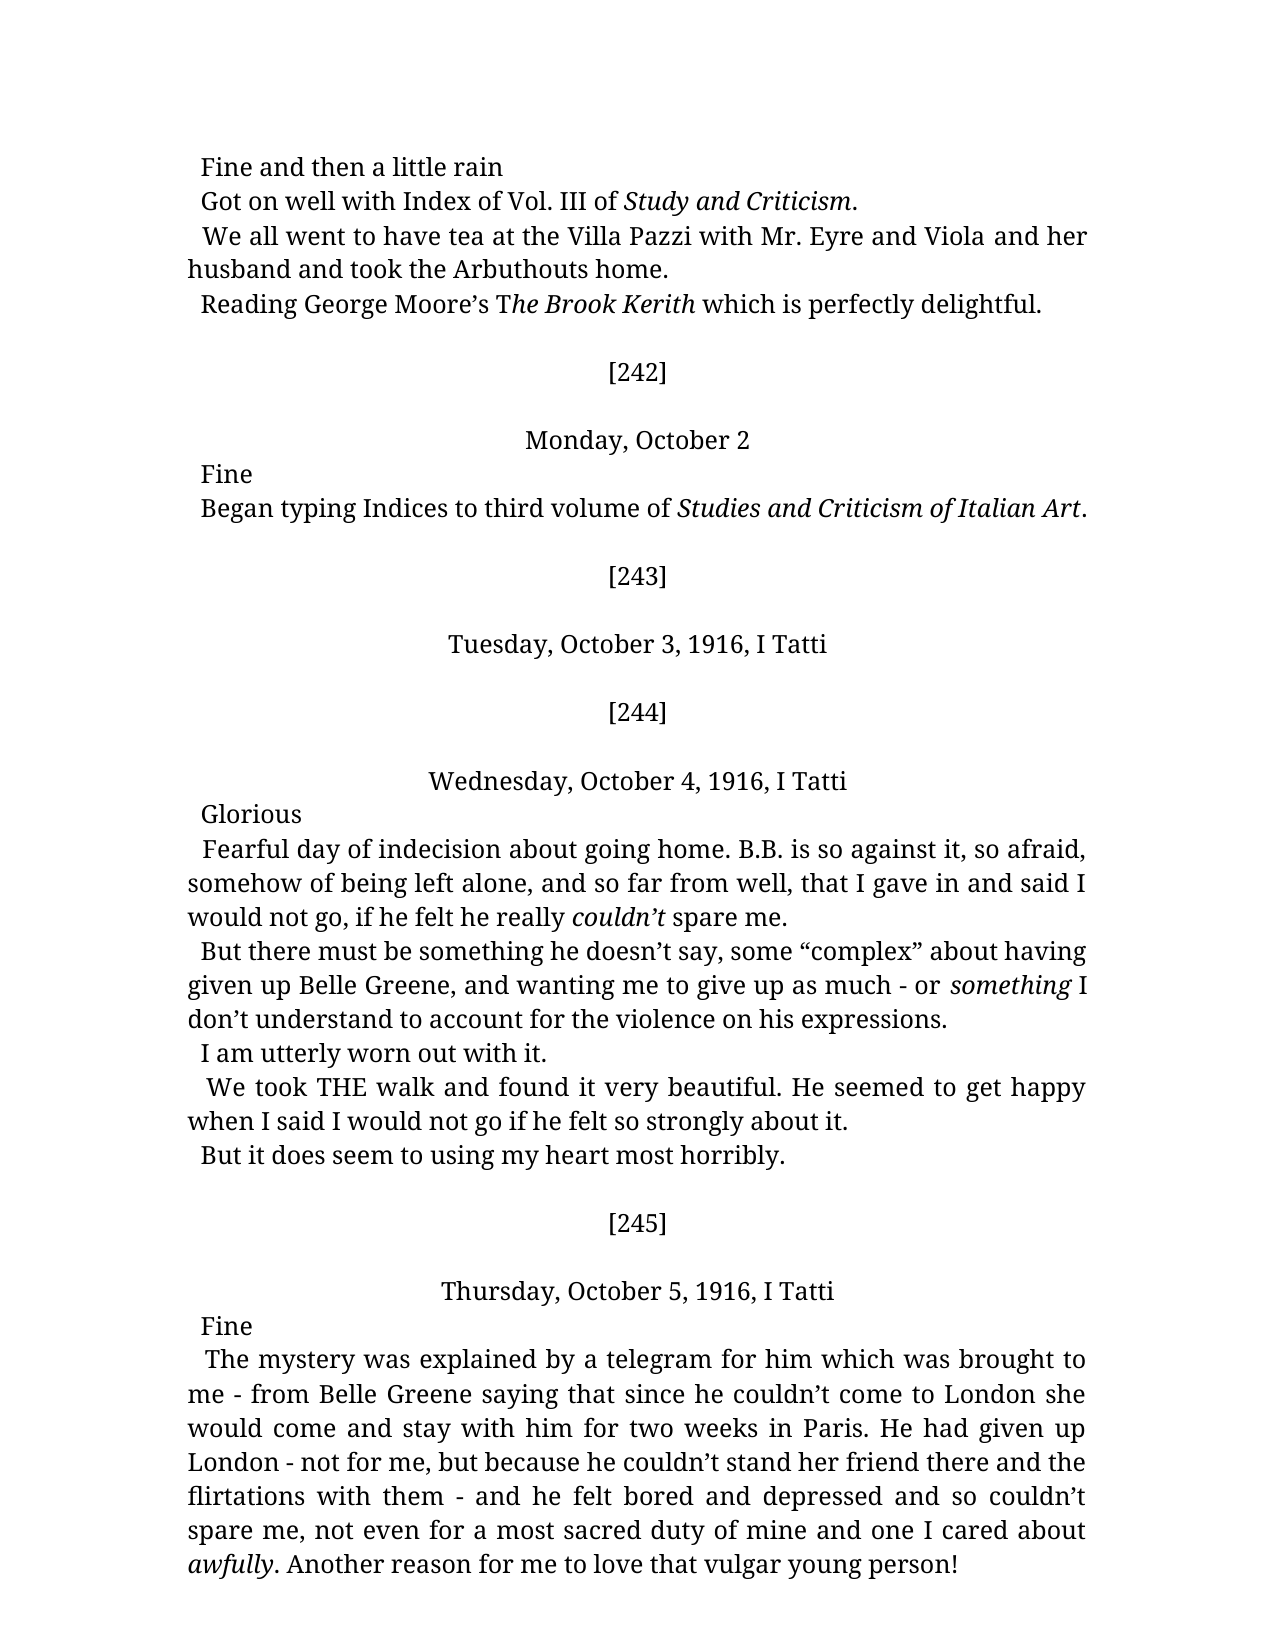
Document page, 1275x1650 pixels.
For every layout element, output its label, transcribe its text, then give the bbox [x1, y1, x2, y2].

text Monday, October 2 [187, 422, 1087, 457]
text We took THE walk and found it very beautiful. He seemed to get happy when I said I would not go if he felt so strongly about it. [187, 1070, 1087, 1138]
text Glorious [187, 797, 1087, 831]
text The mystery was explained by a telegram for him which was brought to me - from Belle Greene saying that since he couldn’t come to London she would come and stay with him for two weeks in Paris. He had given up London - not for me, but because he couldn’t stand her friend there and the flirtations with them - and he felt bored and depressed and so couldn’t spare me, not even for a most sacred duty of mine and one I cared about awfully. Another reason for me to love that vulgar young person! [187, 1342, 1087, 1581]
text Fearful day of indecision about going home. B.B. is so against it, so afraid, somehow of being left alone, and so far from well, that I gave in and said I would not go, if he felt he really couldn’t spare me. [187, 831, 1087, 933]
text [243] [187, 559, 1087, 593]
text We all went to have tea at the Villa Pazzi with Mr. Eyre and Viola and her husband and took the Arbuthouts home. [187, 218, 1087, 286]
text Reading George Moore’s The Brook Kerith which is perfectly delightful. [187, 286, 1087, 320]
text But it does seem to using my heart most horribly. [187, 1138, 1087, 1172]
text Got on well with Index of Vol. III of Study and Criticism. [187, 184, 1087, 218]
text But there must be something he doesn’t say, some “complex” about having given up Belle Greene, and wanting me to give up as much - or something I don’t understand to account for the violence on his expressions. [187, 933, 1087, 1036]
text Fine [187, 1308, 1087, 1342]
text [245] [187, 1206, 1087, 1240]
text I am utterly worn out with it. [187, 1036, 1087, 1070]
text [242] [187, 354, 1087, 388]
text Fine [187, 457, 1087, 491]
text Fine and then a little rain [187, 150, 1087, 184]
text Tuesday, October 3, 1916, I Tatti [187, 627, 1087, 661]
text Began typing Indices to third volume of Studies and Criticism of Italian Art. [187, 491, 1087, 525]
text [244] [187, 695, 1087, 729]
text Thursday, October 5, 1916, I Tatti [187, 1274, 1087, 1308]
text Wednesday, October 4, 1916, I Tatti [187, 763, 1087, 797]
